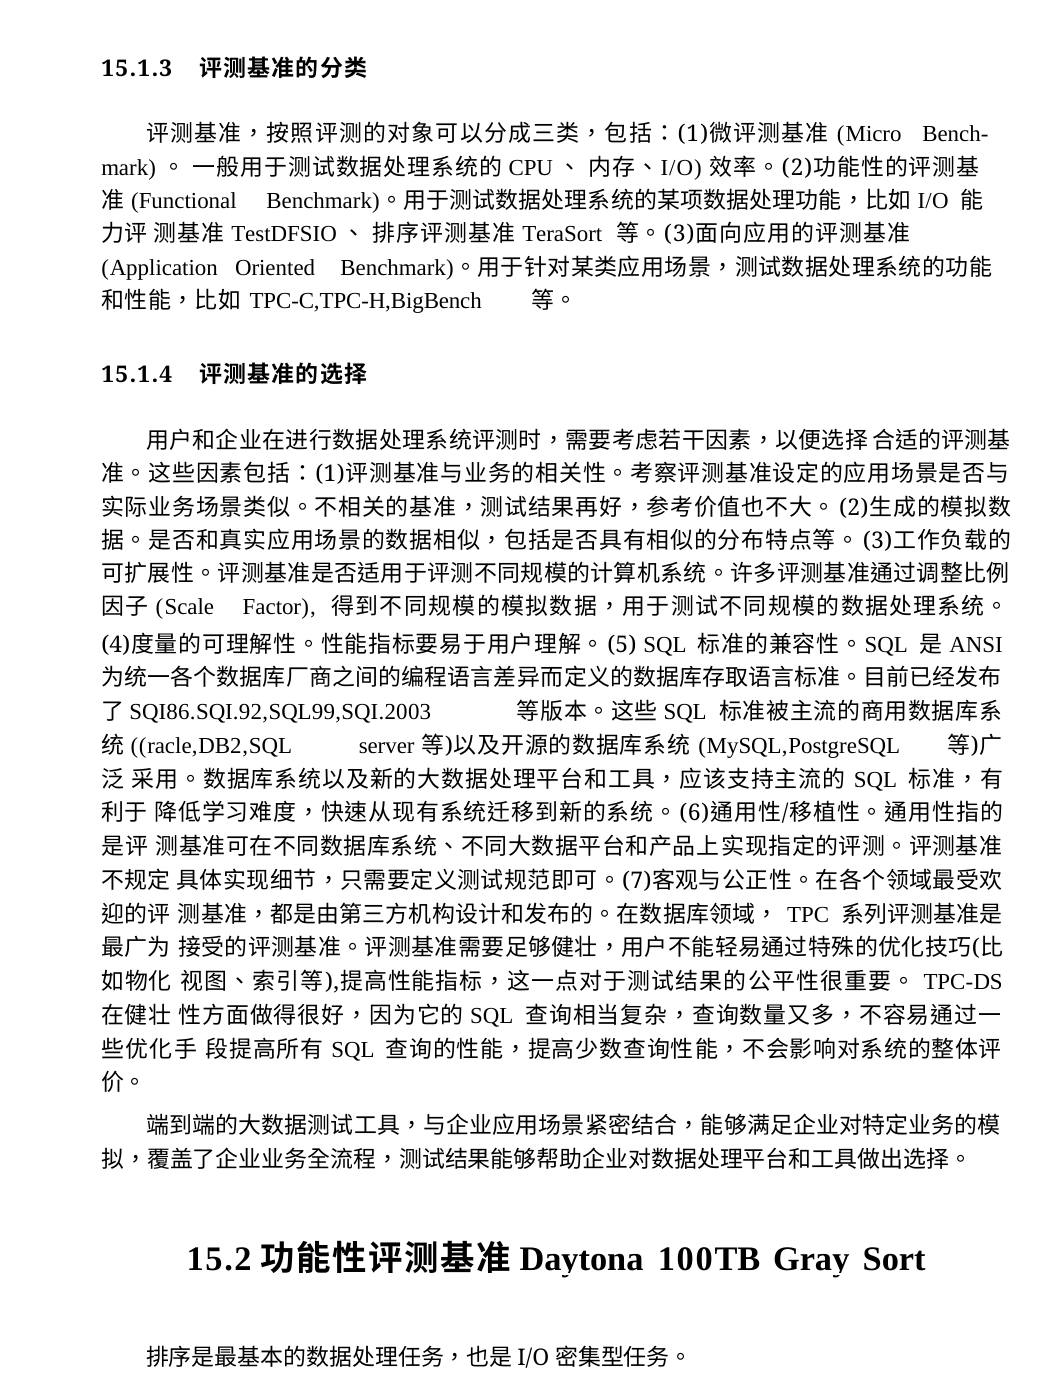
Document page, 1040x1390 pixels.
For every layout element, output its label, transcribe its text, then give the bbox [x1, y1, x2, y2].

text 15.1.3 评测基准的分类 [101, 54, 1011, 82]
text 排序是最基本的数据处理任务，也是I/O 密集型任务。 [146, 1343, 1011, 1371]
text 用户和企业在进行数据处理系统评测时，需要考虑若干因素，以便选择合适的评测基 准。这些因素包括：(1)评测基准与业务的相关性。考察评测基准设定的应用场景是否与 实际业务场景类似。不相关的基准，测试结果再好，参考价值也不大。(2)生成的模拟数 据。是否和真实应用场景的数据相似，包括是否具有相似的分布特点等。(3)工作负载的 可扩展性。评测基准是否适用于评测不同规模的计算机系统。许多评测基准通过调整比例 因子 (Scale Factor), 得到不同规模的模拟数据，用于测试不同规模的数据处理系统。 [101, 424, 1011, 621]
text (4)度量的可理解性。性能指标要易于用户理解。(5) SQL 标准的兼容性。SQL 是 ANSI 为统一各个数据库厂商之间的编程语言差异而定义的数据库存取语言标准。目前已经发布 了SQI86.SQI.92,SQL99,SQI.2003 等版本。这些SQL 标准被主流的商用数据库系统 ((racle,DB2,SQL server 等)以及开源的数据库系统 (MySQL,PostgreSQL 等)广泛 采用。数据库系统以及新的大数据处理平台和工具，应该支持主流的 SQL 标准，有利于 降低学习难度，快速从现有系统迁移到新的系统。(6)通用性/移植性。通用性指的是评 测基准可在不同数据库系统、不同大数据平台和产品上实现指定的评测。评测基准不规定 具体实现细节，只需要定义测试规范即可。(7)客观与公正性。在各个领域最受欢迎的评 测基准，都是由第三方机构设计和发布的。在数据库领域， TPC 系列评测基准是最广为 接受的评测基准。评测基准需要足够健壮，用户不能轻易通过特殊的优化技巧(比如物化 视图、索引等),提高性能指标，这一点对于测试结果的公平性很重要。 TPC-DS 在健壮 性方面做得很好，因为它的SQL 查询相当复杂，查询数量又多，不容易通过一些优化手 段提高所有 SQL 查询的性能，提高少数查询性能，不会影响对系统的整体评价。 [101, 628, 1003, 1098]
text 15.1.4 评测基准的选择 [101, 360, 1011, 388]
text 端到端的大数据测试工具，与企业应用场景紧密结合，能够满足企业对特定业务的模 拟，覆盖了企业业务全流程，测试结果能够帮助企业对数据处理平台和工具做出选择。 [101, 1109, 1001, 1174]
text 15.2功能性评测基准Daytona 100TB Gray Sort [186, 1238, 1011, 1279]
text 评测基准，按照评测的对象可以分成三类，包括：(1)微评测基准 (Micro Bench- mark) 。 一般用于测试数据处理系统的CPU 、 内存、I/O) 效率。(2)功能性的评测基准 (Functional Benchmark)。用于测试数据处理系统的某项数据处理功能，比如 I/O 能力评 测基准 TestDFSIO 、 排序评测基准 TeraSort 等。(3)面向应用的评测基准 (Application Oriented Benchmark)。用于针对某类应用场景，测试数据处理系统的功能和性能，比如 TPC-C,TPC-H,BigBench 等。 [101, 117, 1002, 315]
